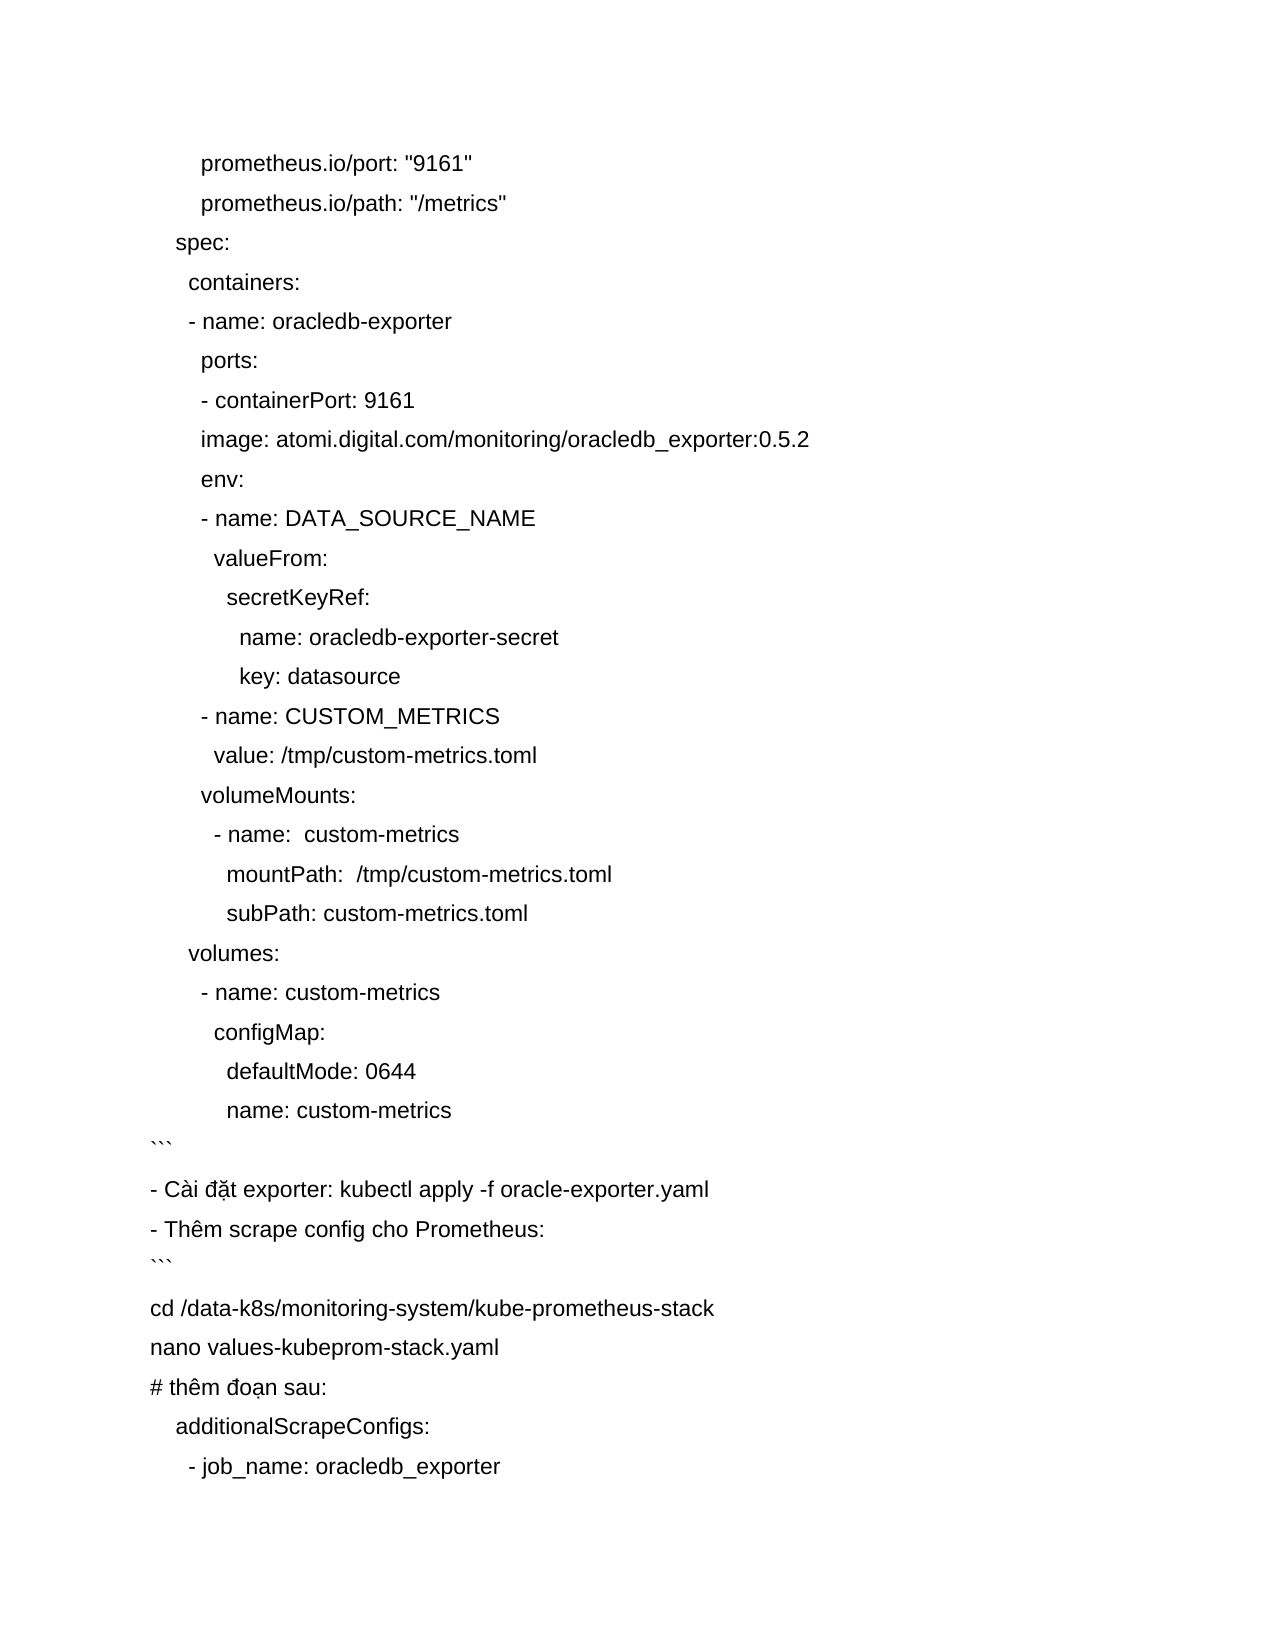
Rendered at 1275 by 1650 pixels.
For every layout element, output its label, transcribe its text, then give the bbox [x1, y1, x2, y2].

text secretKeyRef: [150, 584, 1125, 611]
text - name: oracledb-exporter [150, 308, 1125, 334]
text prometheus.io/port: "9161" [150, 150, 1125, 176]
text - name: CUSTOM_METRICS [150, 703, 1125, 729]
text valueFrom: [150, 545, 1125, 571]
text ``` [150, 1137, 1125, 1163]
text configMap: [150, 1018, 1125, 1045]
text nano values-kubeprom-stack.yaml [150, 1334, 1125, 1361]
text - containerPort: 9161 [150, 387, 1125, 413]
text # thêm đoạn sau: [150, 1374, 1125, 1400]
text name: custom-metrics [150, 1097, 1125, 1124]
text image: atomi.digital.com/monitoring/oracledb_exporter:0.5.2 [150, 426, 1125, 453]
text name: oracledb-exporter-secret [150, 624, 1125, 650]
text ``` [150, 1255, 1125, 1282]
text - job_name: oracledb_exporter [150, 1453, 1125, 1479]
text prometheus.io/path: "/metrics" [150, 189, 1125, 216]
text - Thêm scrape config cho Prometheus: [150, 1216, 1125, 1242]
text additionalScrapeConfigs: [150, 1413, 1125, 1440]
text containers: [150, 268, 1125, 295]
text defaultMode: 0644 [150, 1058, 1125, 1084]
text spec: [150, 229, 1125, 255]
text volumeMounts: [150, 782, 1125, 808]
text subPath: custom-metrics.toml [150, 900, 1125, 926]
text ports: [150, 347, 1125, 374]
text - name: custom-metrics [150, 979, 1125, 1005]
text - name: DATA_SOURCE_NAME [150, 505, 1125, 532]
text key: datasource [150, 663, 1125, 689]
text mountPath: /tmp/custom-metrics.toml [150, 861, 1125, 887]
text - Cài đặt exporter: kubectl apply -f oracle-exporter.yaml [150, 1176, 1125, 1203]
text env: [150, 466, 1125, 492]
text value: /tmp/custom-metrics.toml [150, 742, 1125, 768]
text - name: custom-metrics [150, 821, 1125, 847]
text volumes: [150, 939, 1125, 966]
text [150, 1295, 1125, 1321]
